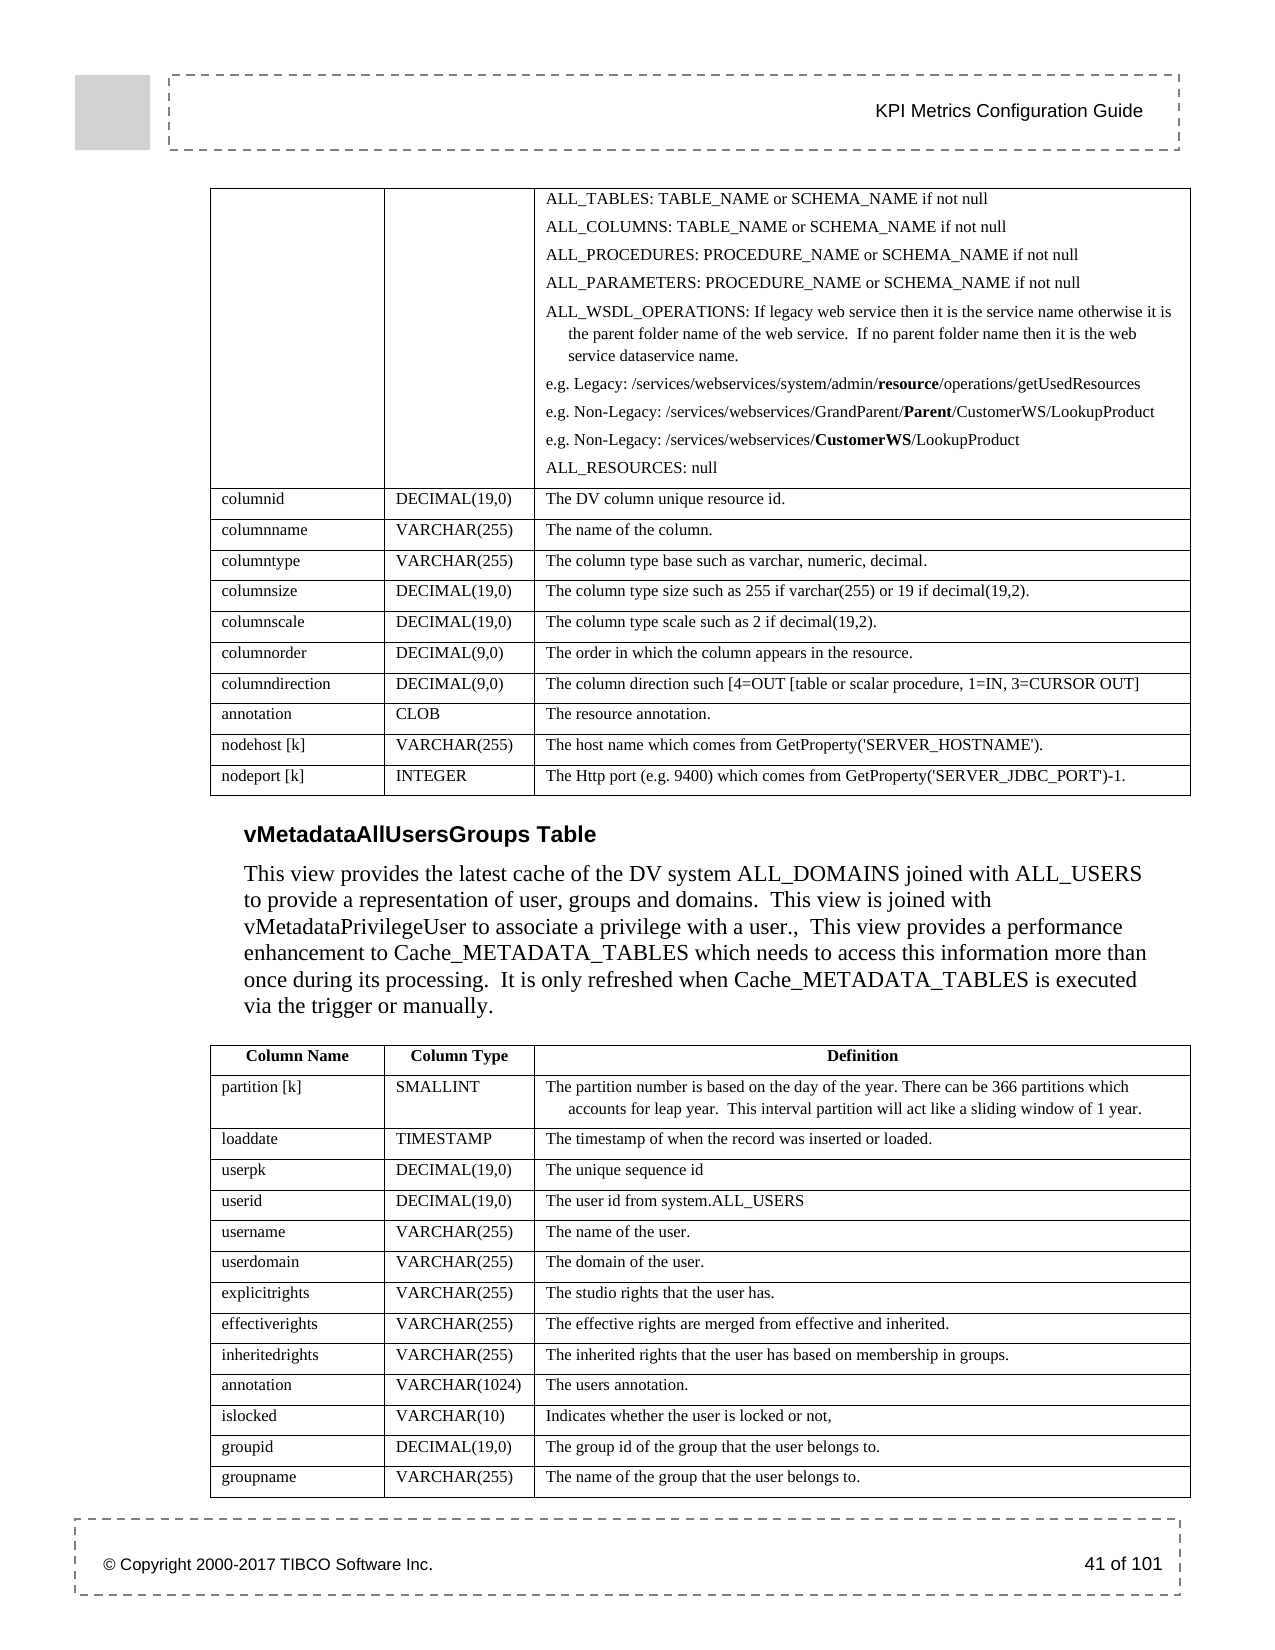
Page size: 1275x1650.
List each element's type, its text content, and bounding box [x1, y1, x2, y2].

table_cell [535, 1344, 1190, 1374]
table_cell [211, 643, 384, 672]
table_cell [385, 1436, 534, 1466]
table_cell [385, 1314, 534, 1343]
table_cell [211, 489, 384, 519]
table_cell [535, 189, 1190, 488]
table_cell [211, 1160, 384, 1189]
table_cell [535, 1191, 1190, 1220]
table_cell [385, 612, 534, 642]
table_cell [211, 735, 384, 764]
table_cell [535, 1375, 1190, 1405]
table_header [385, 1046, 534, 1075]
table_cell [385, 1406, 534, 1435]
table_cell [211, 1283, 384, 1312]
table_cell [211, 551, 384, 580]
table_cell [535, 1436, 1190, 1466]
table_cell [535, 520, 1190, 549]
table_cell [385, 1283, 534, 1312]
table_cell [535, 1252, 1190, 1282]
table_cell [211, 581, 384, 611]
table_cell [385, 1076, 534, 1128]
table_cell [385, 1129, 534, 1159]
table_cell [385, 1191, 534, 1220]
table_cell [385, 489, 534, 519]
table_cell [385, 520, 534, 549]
subtitle vMetadataAllUsersGroups Table [244, 821, 1162, 848]
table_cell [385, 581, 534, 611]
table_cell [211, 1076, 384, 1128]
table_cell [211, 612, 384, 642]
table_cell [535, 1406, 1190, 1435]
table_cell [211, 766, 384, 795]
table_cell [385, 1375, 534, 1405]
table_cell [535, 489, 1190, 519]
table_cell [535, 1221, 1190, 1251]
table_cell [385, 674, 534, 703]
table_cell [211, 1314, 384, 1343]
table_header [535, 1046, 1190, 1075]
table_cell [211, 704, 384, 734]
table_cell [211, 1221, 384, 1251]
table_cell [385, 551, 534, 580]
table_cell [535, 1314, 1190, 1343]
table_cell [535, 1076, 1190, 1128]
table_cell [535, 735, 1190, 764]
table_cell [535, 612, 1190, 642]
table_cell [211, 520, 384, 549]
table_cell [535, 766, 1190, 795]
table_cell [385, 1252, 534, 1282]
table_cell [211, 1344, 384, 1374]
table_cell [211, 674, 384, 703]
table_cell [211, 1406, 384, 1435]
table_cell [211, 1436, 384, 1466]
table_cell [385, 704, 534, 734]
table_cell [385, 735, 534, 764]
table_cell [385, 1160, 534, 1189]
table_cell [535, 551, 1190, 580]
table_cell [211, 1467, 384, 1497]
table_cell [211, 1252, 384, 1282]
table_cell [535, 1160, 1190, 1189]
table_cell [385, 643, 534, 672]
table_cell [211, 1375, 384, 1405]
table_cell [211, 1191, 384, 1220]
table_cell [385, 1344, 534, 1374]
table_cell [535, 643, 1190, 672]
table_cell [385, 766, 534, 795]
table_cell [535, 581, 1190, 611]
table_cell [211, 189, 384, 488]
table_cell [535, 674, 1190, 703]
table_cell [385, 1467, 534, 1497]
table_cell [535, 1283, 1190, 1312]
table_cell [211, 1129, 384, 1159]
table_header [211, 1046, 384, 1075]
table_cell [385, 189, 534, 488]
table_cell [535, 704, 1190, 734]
text This view provides the latest cache of the DV system ALL_DOMAINS joined with ALL_USERS to provide a representation of user, groups and domains. This view is joined with vMetadataPrivilegeUser to associate a privilege with a user., This view provides a performance enhancement to Cache_METADATA_TABLES which needs to access this information more than once during its processing. It is only refreshed when Cache_METADATA_TABLES is executed via the trigger or manually. [244, 860, 1162, 1018]
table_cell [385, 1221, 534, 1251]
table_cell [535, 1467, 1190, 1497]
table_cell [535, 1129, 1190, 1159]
